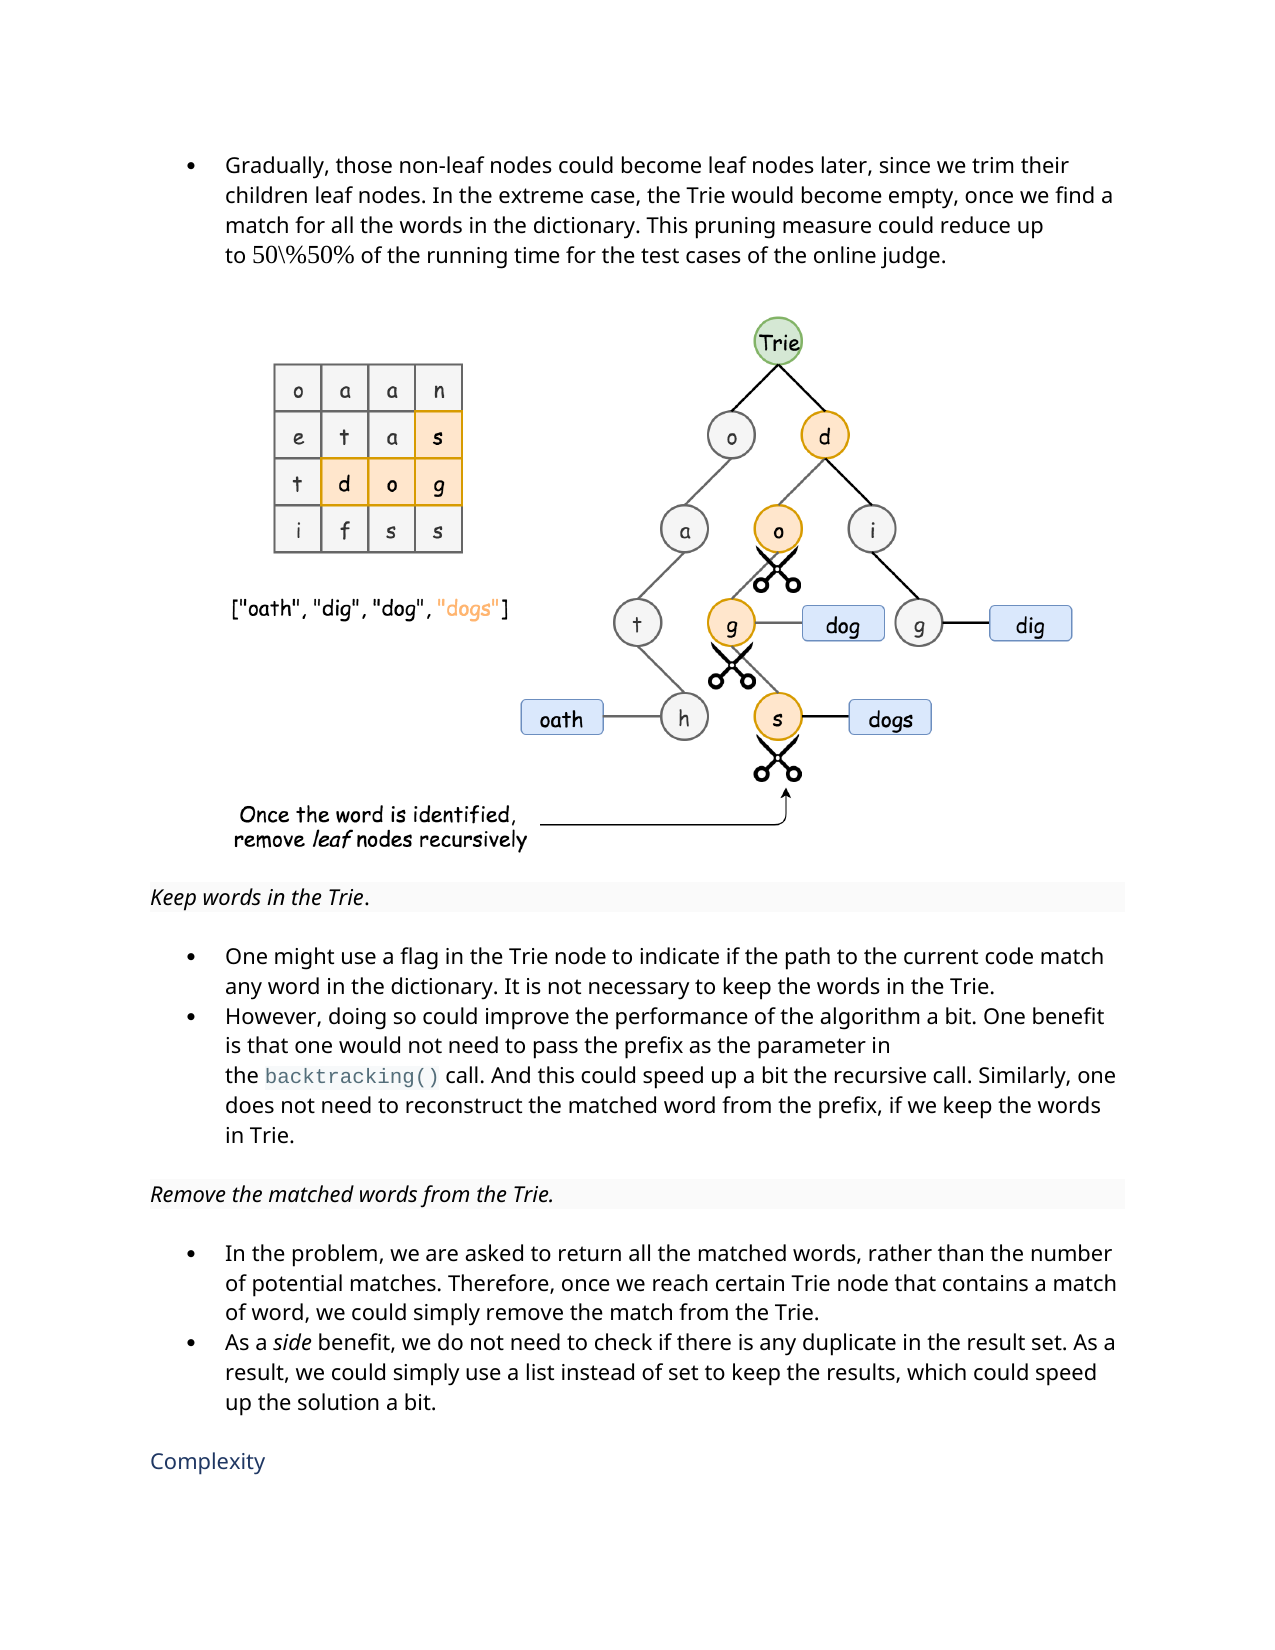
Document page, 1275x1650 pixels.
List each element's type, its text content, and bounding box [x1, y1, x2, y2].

picture [150, 295, 1125, 858]
list In the problem, we are asked to return all the matched words, rather than the number of potential matches. Therefore, once we reach certain Trie node that contains a match of word, we could simply remove the match from the Trie. [187, 1238, 1125, 1327]
list However, doing so could improve the performance of the algorithm a bit. One benefit is that one would not need to pass the prefix as the parameter in the backtracking() call. And this could speed up a bit the recursive call. Similarly, one does not need to reconstruct the matched word from the prefix, if we keep the words in Trie. [187, 1001, 1125, 1150]
list One might use a flag in the Trie node to indicate if the path to the current code match any word in the dictionary. It is not necessary to keep the words in the Trie. [187, 941, 1125, 1001]
list As a side benefit, we do not need to check if there is any duplicate in the result set. As a result, we could simply use a list instead of set to keep the results, which could speed up the solution a bit. [187, 1327, 1125, 1417]
list Gradually, those non-leaf nodes could become leaf nodes later, since we trim their children leaf nodes. In the extreme case, the Trie would become empty, once we find a match for all the words in the dictionary. This pruning measure could reduce up to 50\%50% of the running time for the test cases of the online judge. [187, 150, 1125, 270]
text Remove the matched words from the Trie. [150, 1179, 1125, 1209]
text Keep words in the Trie. [150, 882, 1125, 912]
